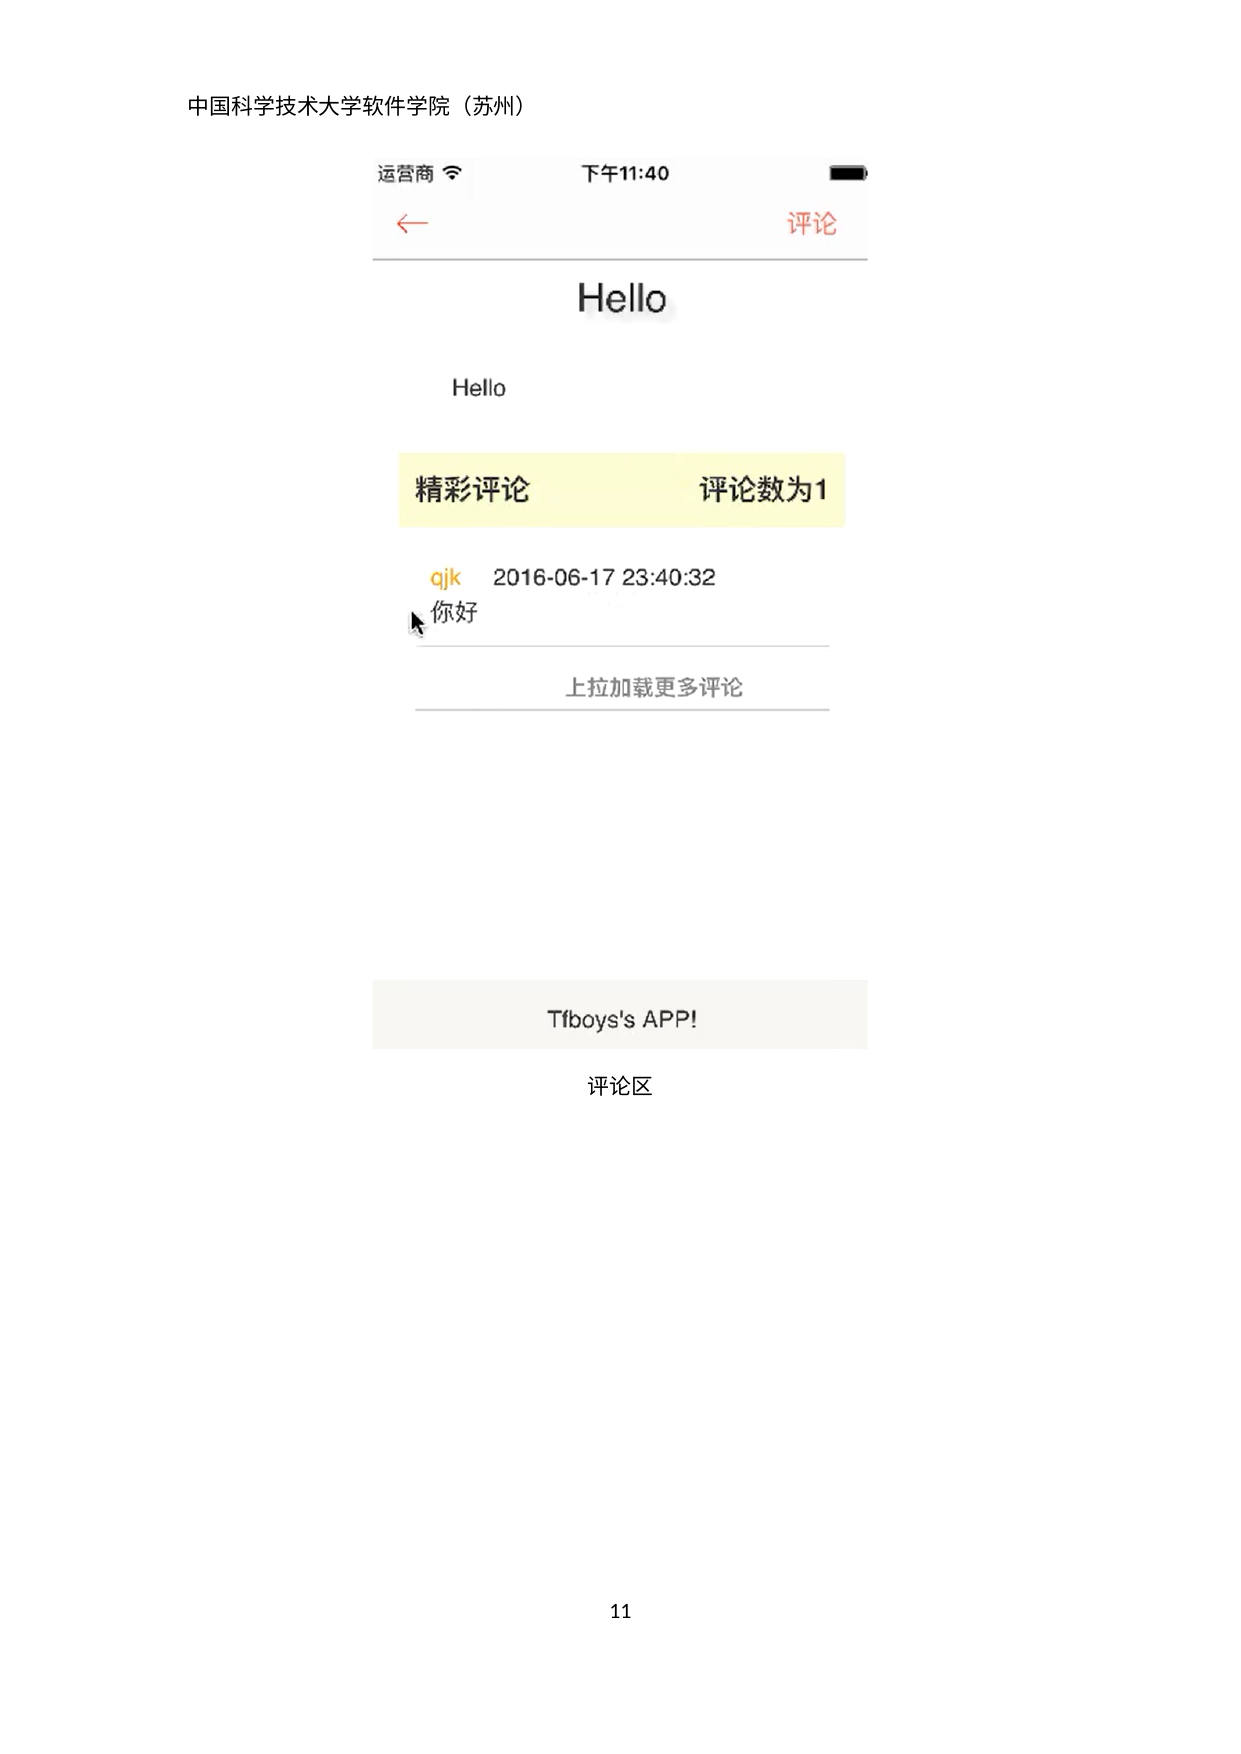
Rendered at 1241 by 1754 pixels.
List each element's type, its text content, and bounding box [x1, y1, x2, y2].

text 评论区 [187, 1069, 1053, 1101]
picture [372, 158, 868, 1049]
